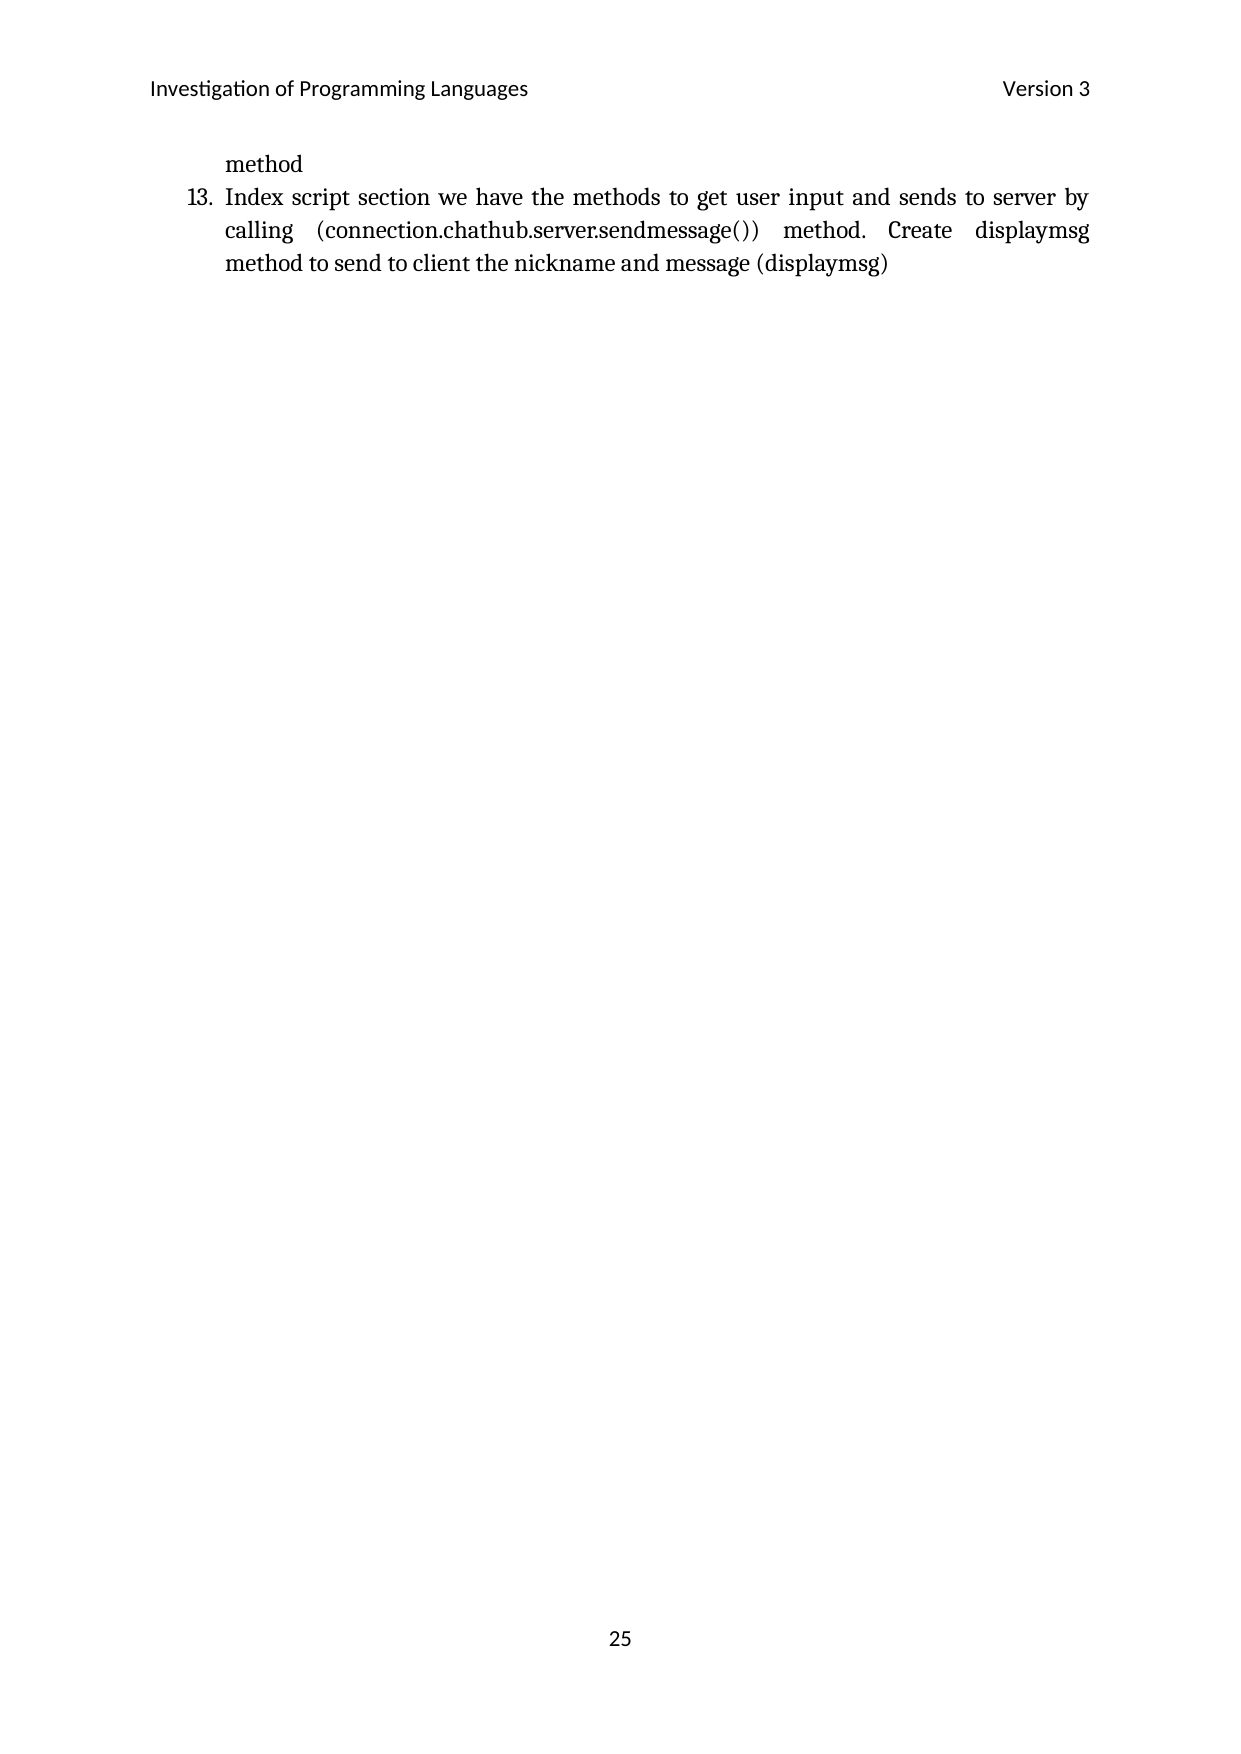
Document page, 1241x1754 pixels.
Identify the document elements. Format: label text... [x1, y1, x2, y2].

list Index script section we have the methods to get user input and sends to server by calling (connection.chathub.server.sendmessage()) method. Create displaymsg method to send to client the nickname and message (displaymsg) [187, 183, 1090, 278]
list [187, 150, 1090, 179]
